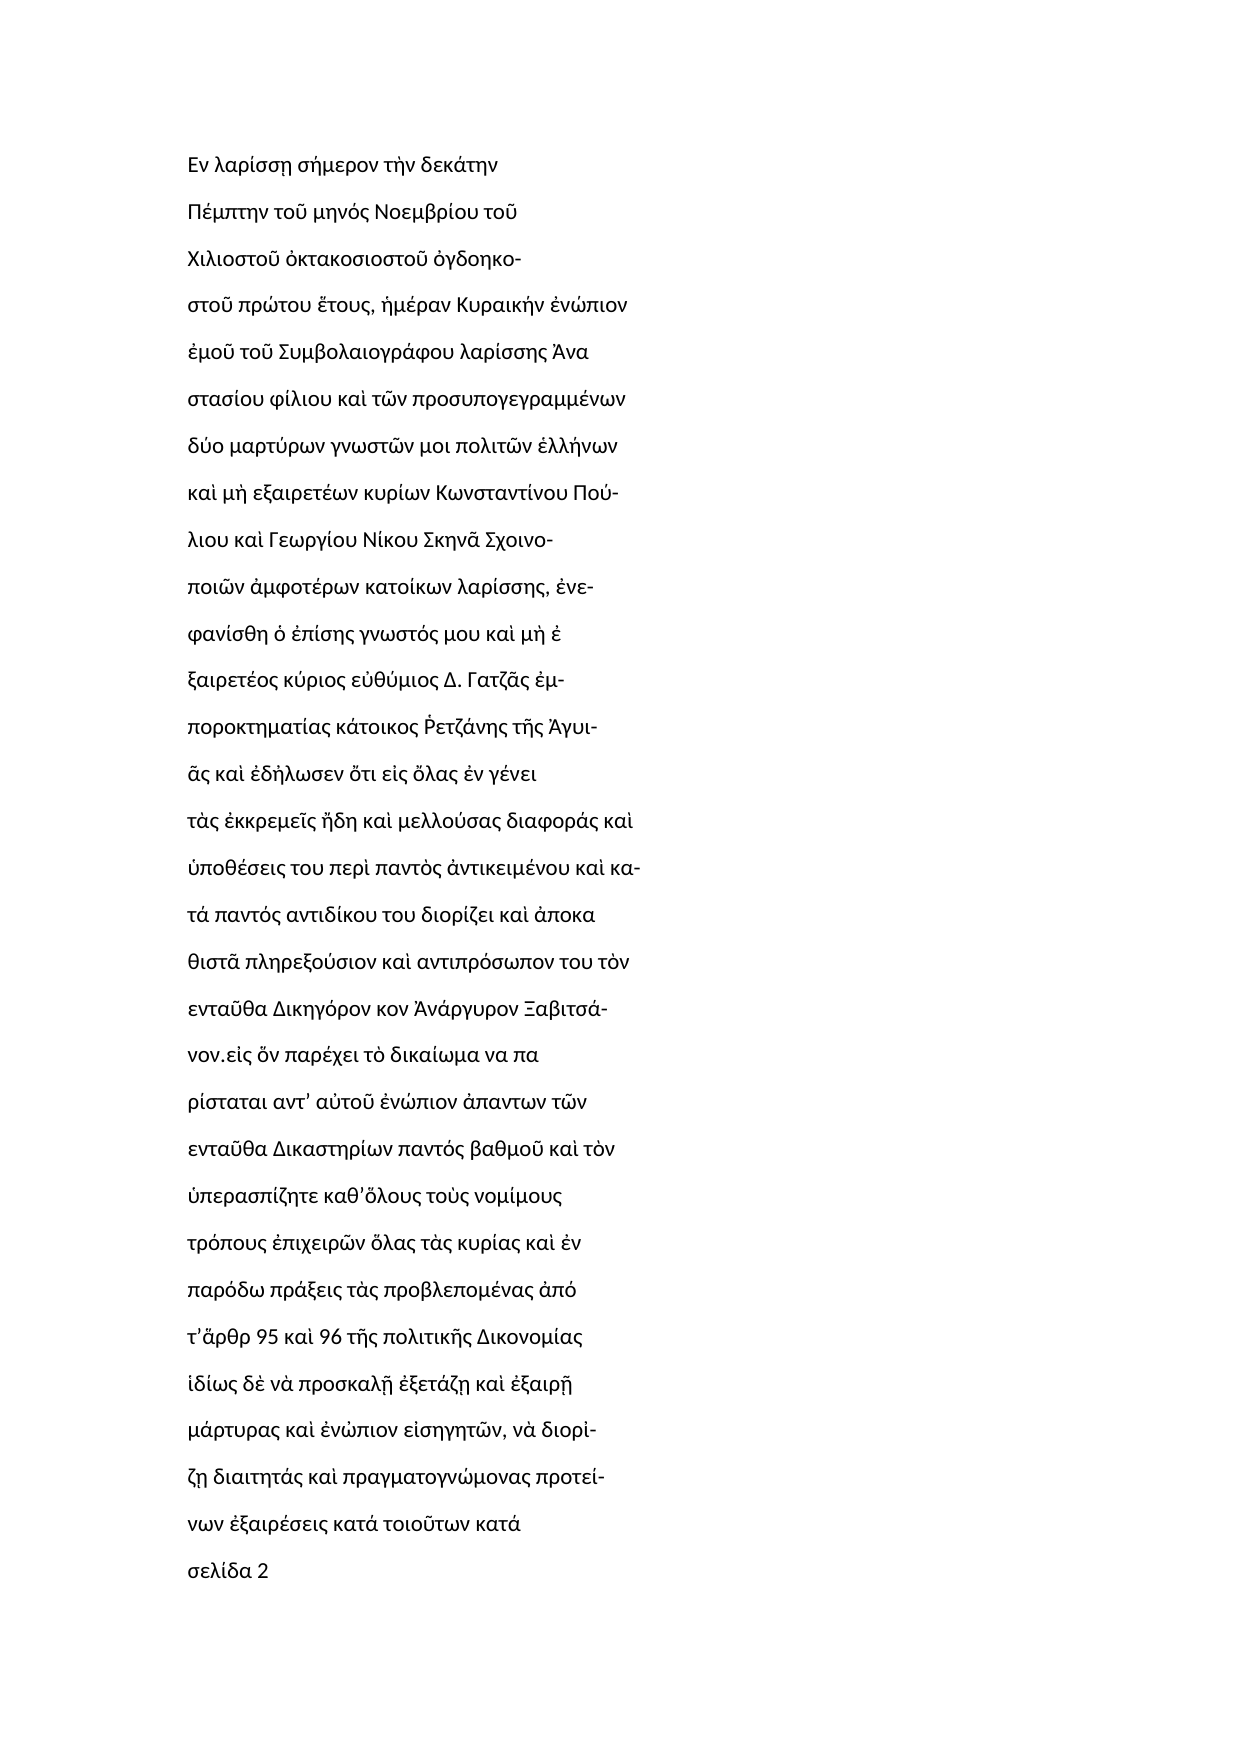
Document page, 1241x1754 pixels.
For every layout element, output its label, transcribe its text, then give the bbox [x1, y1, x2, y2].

text ποιῶν ἀμφοτέρων κατοίκων λαρίσσης, ἐνε- [187, 572, 1053, 600]
text ποροκτηματίας κάτοικος Ῥετζάνης τῆς Ἀγυι- [187, 712, 1053, 741]
text λιου καὶ Γεωργίου Νίκου Σκηνᾶ Σχοινο- [187, 525, 1053, 553]
text Πέμπτην τοῦ μηνός Νοεμβρίου τοῦ [187, 197, 1053, 225]
text καὶ μὴ εξαιρετέων κυρίων Κωνσταντίνου Πού- [187, 478, 1053, 506]
text δύο μαρτύρων γνωστῶν μοι πολιτῶν ἑλλήνων [187, 431, 1053, 459]
text στοῦ πρώτου ἕτους, ἡμέραν Κυραικήν ἐνώπιον [187, 291, 1053, 319]
text Εν λαρίσσῃ σήμερον τὴν δεκάτην [187, 150, 1053, 178]
text τ’ἅρθρ 95 καὶ 96 τῆς πολιτικῆς Δικονομίας [187, 1322, 1053, 1350]
text τὰς ἐκκρεμεῖς ἤδη καὶ μελλούσας διαφοράς καὶ [187, 806, 1053, 834]
text ὑποθέσεις του περὶ παντὸς ἀντικειμένου καὶ κα- [187, 853, 1053, 881]
text ζῃ διαιτητάς καὶ πραγματογνώμονας προτεί- [187, 1462, 1053, 1491]
text στασίου φίλιου καὶ τῶν προσυπογεγραμμένων [187, 384, 1053, 412]
text μάρτυρας καὶ ἐνὠπιον εἰσηγητῶν, νὰ διορἰ- [187, 1416, 1053, 1444]
text ἐμοῦ τοῦ Συμβολαιογράφου λαρίσσης Ἀνα [187, 337, 1053, 366]
text ενταῦθα Δικαστηρίων παντός βαθμοῦ καὶ τὸν [187, 1134, 1053, 1162]
text ᾶς καὶ ἐδἠλωσεν ὄτι εἰς ὄλας ἐν γένει [187, 759, 1053, 787]
text ἱδίως δὲ νὰ προσκαλῇ ἐξετάζῃ καὶ ἐξαιρῇ [187, 1369, 1053, 1397]
text θιστᾶ πληρεξούσιον καὶ αντιπρόσωπον του τὸν [187, 947, 1053, 975]
text ρίσταται αντ’ αὐτοῦ ἐνώπιον ἀπαντων τῶν [187, 1087, 1053, 1116]
text ενταῦθα Δικηγόρον κον Ἀνάργυρον Ξαβιτσά- [187, 994, 1053, 1022]
text Χιλιοστοῦ ὀκτακοσιοστοῦ ὀγδοηκο- [187, 244, 1053, 272]
text νων ἐξαιρέσεις κατά τοιοῦτων κατά [187, 1509, 1053, 1537]
text φανίσθη ὁ ἐπίσης γνωστός μου καὶ μὴ ἐ [187, 619, 1053, 647]
text ξαιρετέος κύριος εὐθύμιος Δ. Γατζᾶς ἐμ- [187, 666, 1053, 694]
text ὑπερασπίζητε καθ’ὅλους τοὺς νομίμους [187, 1181, 1053, 1209]
text τρόπους ἐπιχειρῶν ὅλας τὰς κυρίας καὶ ἐν [187, 1228, 1053, 1256]
text τά παντός αντιδίκου του διορίζει καὶ ἀποκα [187, 900, 1053, 928]
text σελίδα 2 [187, 1556, 1053, 1584]
text παρόδω πράξεις τὰς προβλεπομένας ἀπό [187, 1275, 1053, 1303]
text νον.εἰς ὅν παρέχει τὸ δικαίωμα να πα [187, 1041, 1053, 1069]
